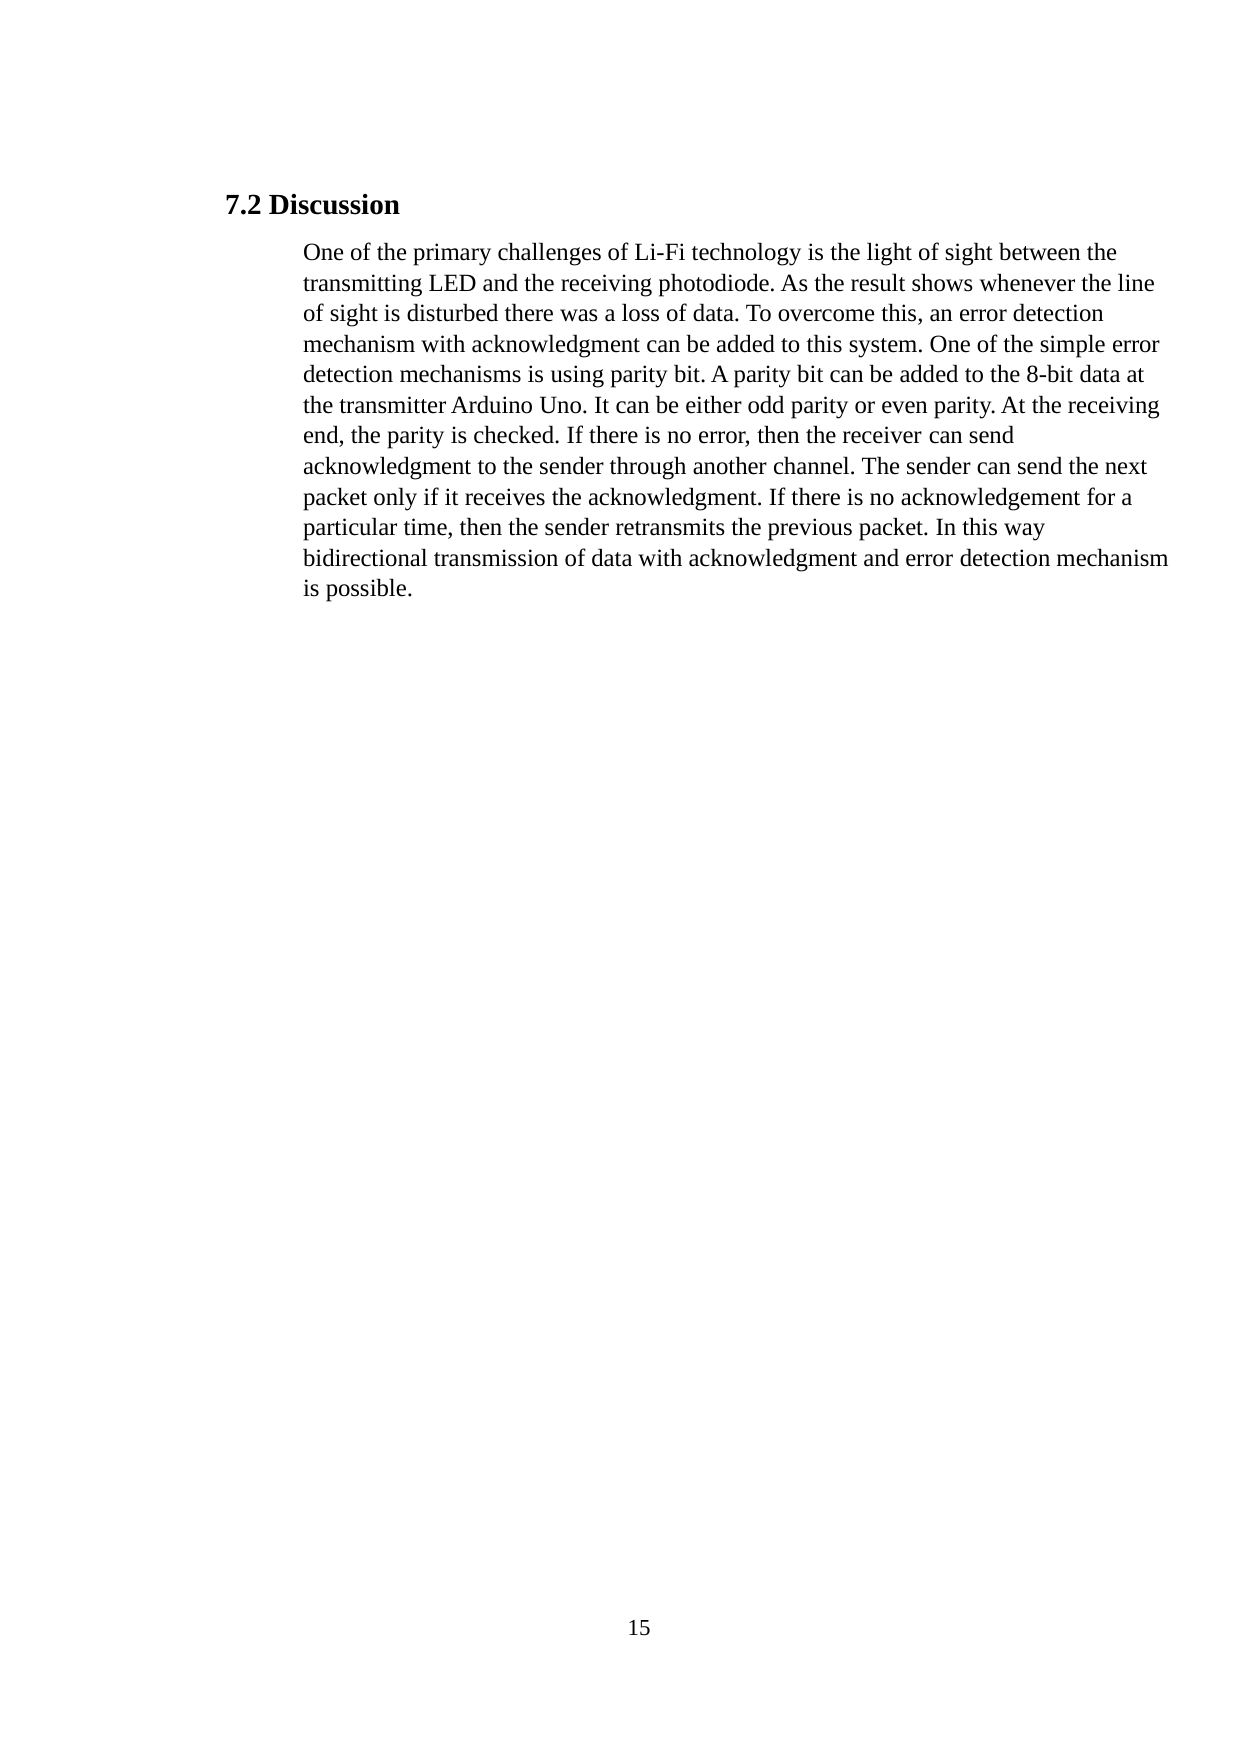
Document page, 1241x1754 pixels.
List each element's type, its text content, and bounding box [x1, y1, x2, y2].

subtitle 7.2 Discussion [225, 187, 1103, 1279]
